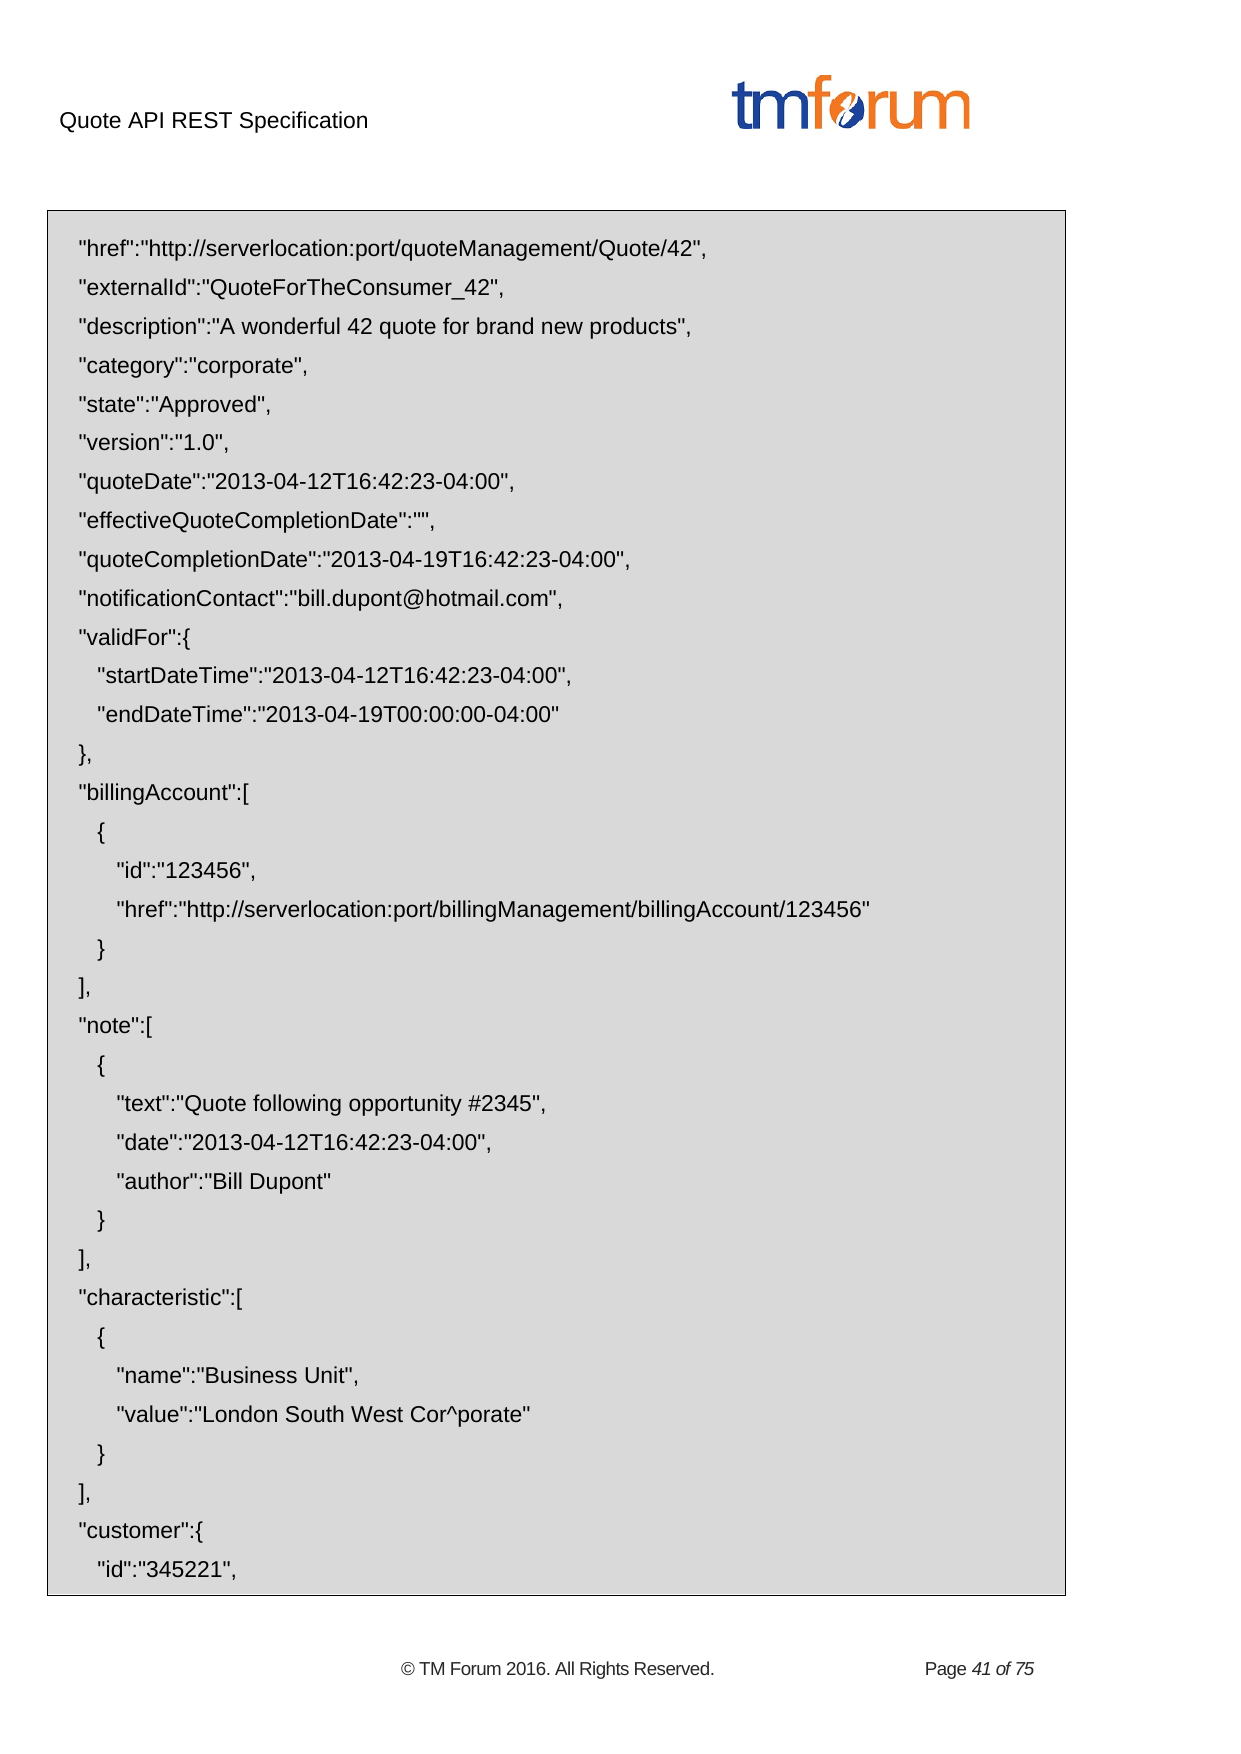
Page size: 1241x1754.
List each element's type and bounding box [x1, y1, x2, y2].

picture [731, 75, 970, 129]
table_cell [48, 211, 1065, 1594]
